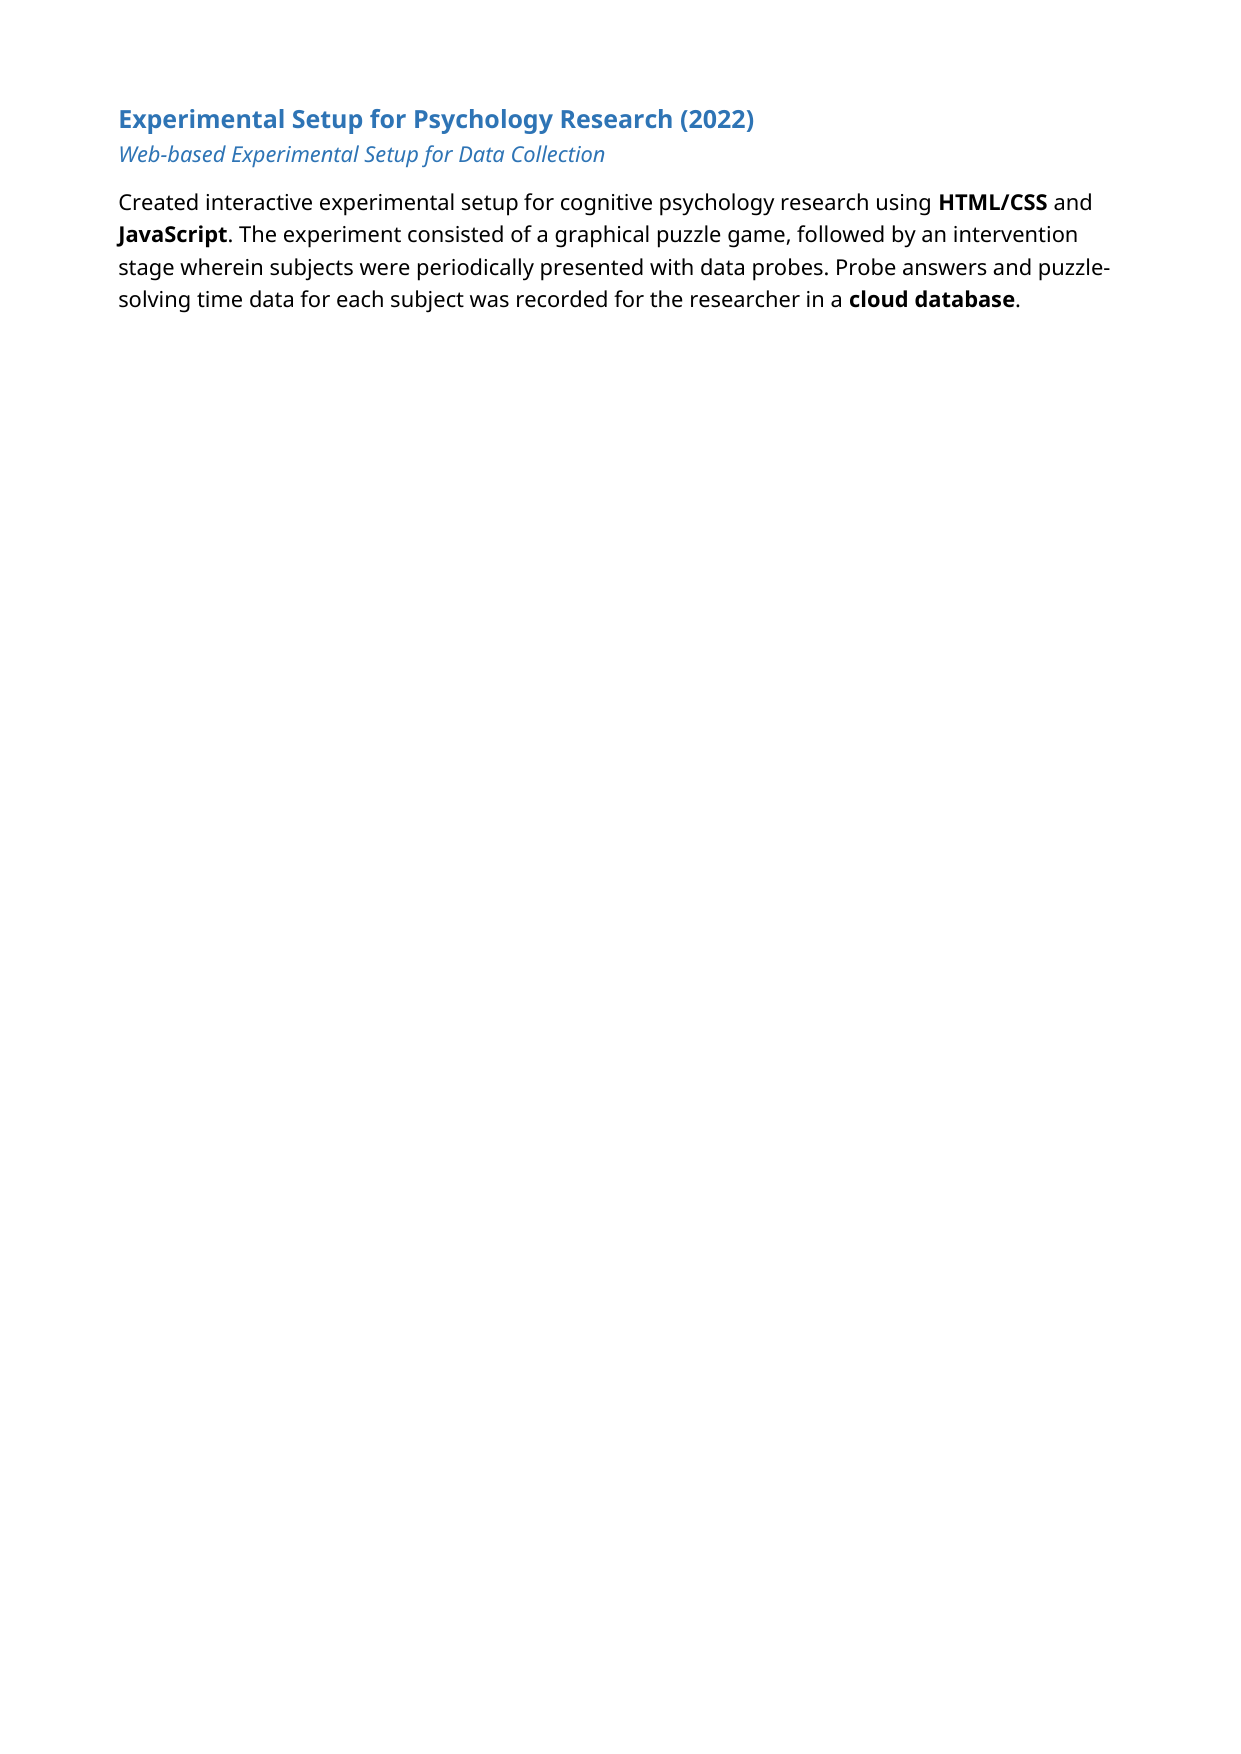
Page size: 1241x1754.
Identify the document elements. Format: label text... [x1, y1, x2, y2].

text Web-based Experimental Setup for Data Collection [118, 138, 1122, 168]
subtitle Experimental Setup for Psychology Research (2022) [118, 102, 1122, 136]
text Created interactive experimental setup for cognitive psychology research using HTML/CSS and JavaScript. The experiment consisted of a graphical puzzle game, followed by an intervention stage wherein subjects were periodically presented with data probes. Probe answers and puzzle-solving time data for each subject was recorded for the researcher in a cloud database. [118, 187, 1122, 313]
